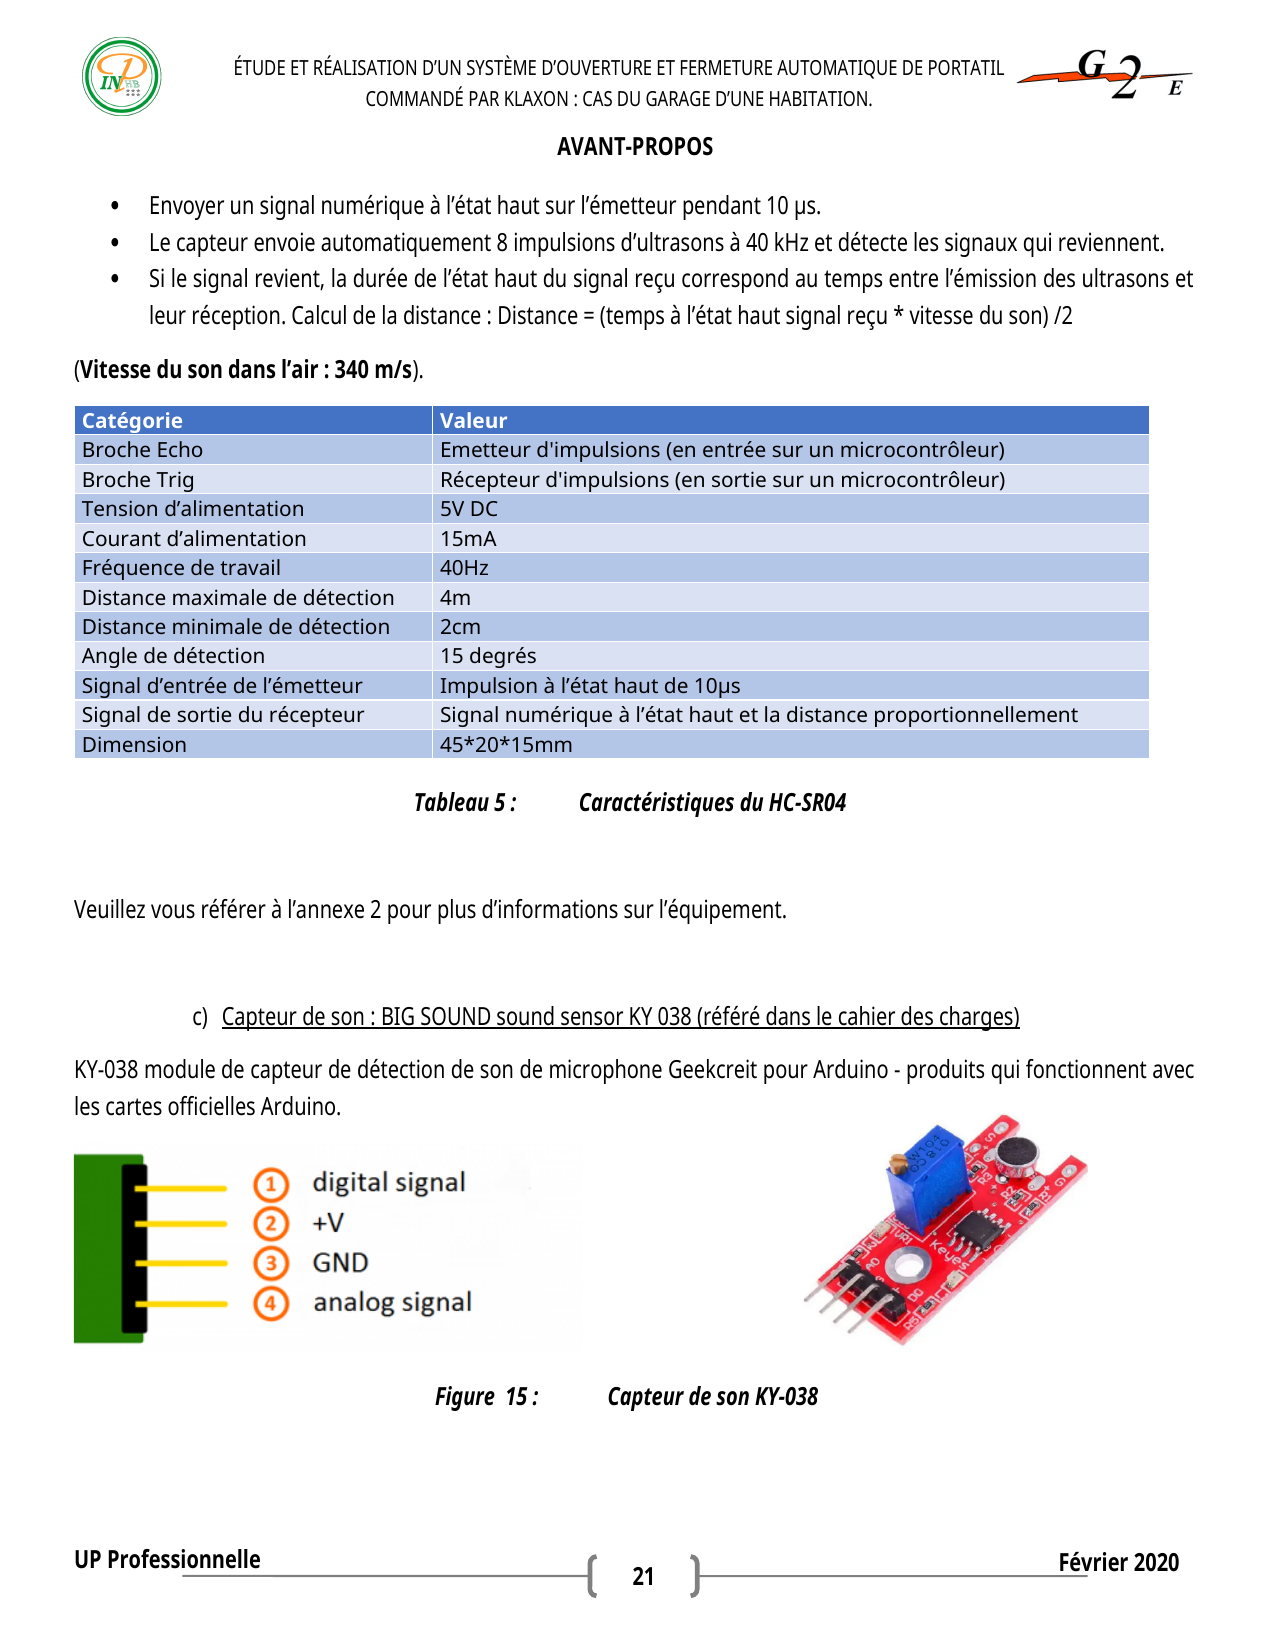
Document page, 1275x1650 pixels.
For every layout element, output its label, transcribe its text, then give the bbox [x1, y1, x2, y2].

list Le capteur envoie automatiquement 8 impulsions d’ultrasons à 40 kHz et détecte les signaux qui reviennent. [111, 224, 1196, 258]
table_cell 15 degrés [433, 642, 1149, 670]
table_cell Emetteur d'impulsions (en entrée sur un microcontrôleur) [433, 435, 1149, 464]
table_cell Signal d’entrée de l’émetteur [75, 671, 432, 699]
list Si le signal revient, la durée de l’état haut du signal reçu correspond au temps entre l’émission des ultrasons et leur réception. Calcul de la distance : Distance = (temps à l’état haut signal reçu * vitesse du son) /2 [111, 261, 1196, 332]
table_cell 15mA [433, 524, 1149, 552]
table_header Catégorie [75, 406, 432, 434]
picture [75, 36, 168, 119]
text Veuillez vous référer à l’annexe 2 pour plus d’informations sur l’équipement. [74, 891, 1196, 926]
table_cell 2cm [433, 612, 1149, 641]
table_cell Tension d’alimentation [75, 494, 432, 523]
picture [73, 1142, 583, 1352]
table_cell Courant d’alimentation [75, 524, 432, 552]
table_cell Broche Trig [75, 465, 432, 493]
list Envoyer un signal numérique à l’état haut sur l’émetteur pendant 10 µs. [111, 188, 1196, 222]
table_cell Distance maximale de détection [75, 583, 432, 611]
table_cell Signal de sortie du récepteur [75, 701, 432, 729]
table_header Valeur [433, 406, 1149, 434]
table_cell Signal numérique à l’état haut et la distance proportionnellement [433, 701, 1149, 729]
picture [802, 1111, 1088, 1349]
table_cell Récepteur d'impulsions (en sortie sur un microcontrôleur) [433, 465, 1149, 493]
table_cell 5V DC [433, 494, 1149, 523]
subtitle Capteur de son : BIG SOUND sound sensor KY 038 (référé dans le cahier des charges) [192, 998, 1196, 1032]
table_cell Impulsion à l’état haut de 10µs [433, 671, 1149, 699]
table_cell 4m [433, 583, 1149, 611]
table_cell Dimension [75, 730, 432, 758]
table_cell Fréquence de travail [75, 553, 432, 582]
table_cell Angle de détection [75, 642, 432, 670]
text (Vitesse du son dans l’air : 340 m/s). [74, 351, 1196, 385]
text Caractéristiques du HC-SR04 [118, 784, 1196, 819]
table_cell 45*20*15mm [433, 730, 1149, 758]
picture [1015, 46, 1194, 101]
table_cell 40Hz [433, 553, 1149, 582]
table_cell Distance minimale de détection [75, 612, 432, 641]
text KY-038 module de capteur de détection de son de microphone Geekcreit pour Arduino - produits qui fonctionnent avec les cartes officielles Arduino. [74, 1052, 1196, 1123]
table_cell Broche Echo [75, 435, 432, 464]
text Capteur de son KY-038 [111, 1379, 1196, 1413]
